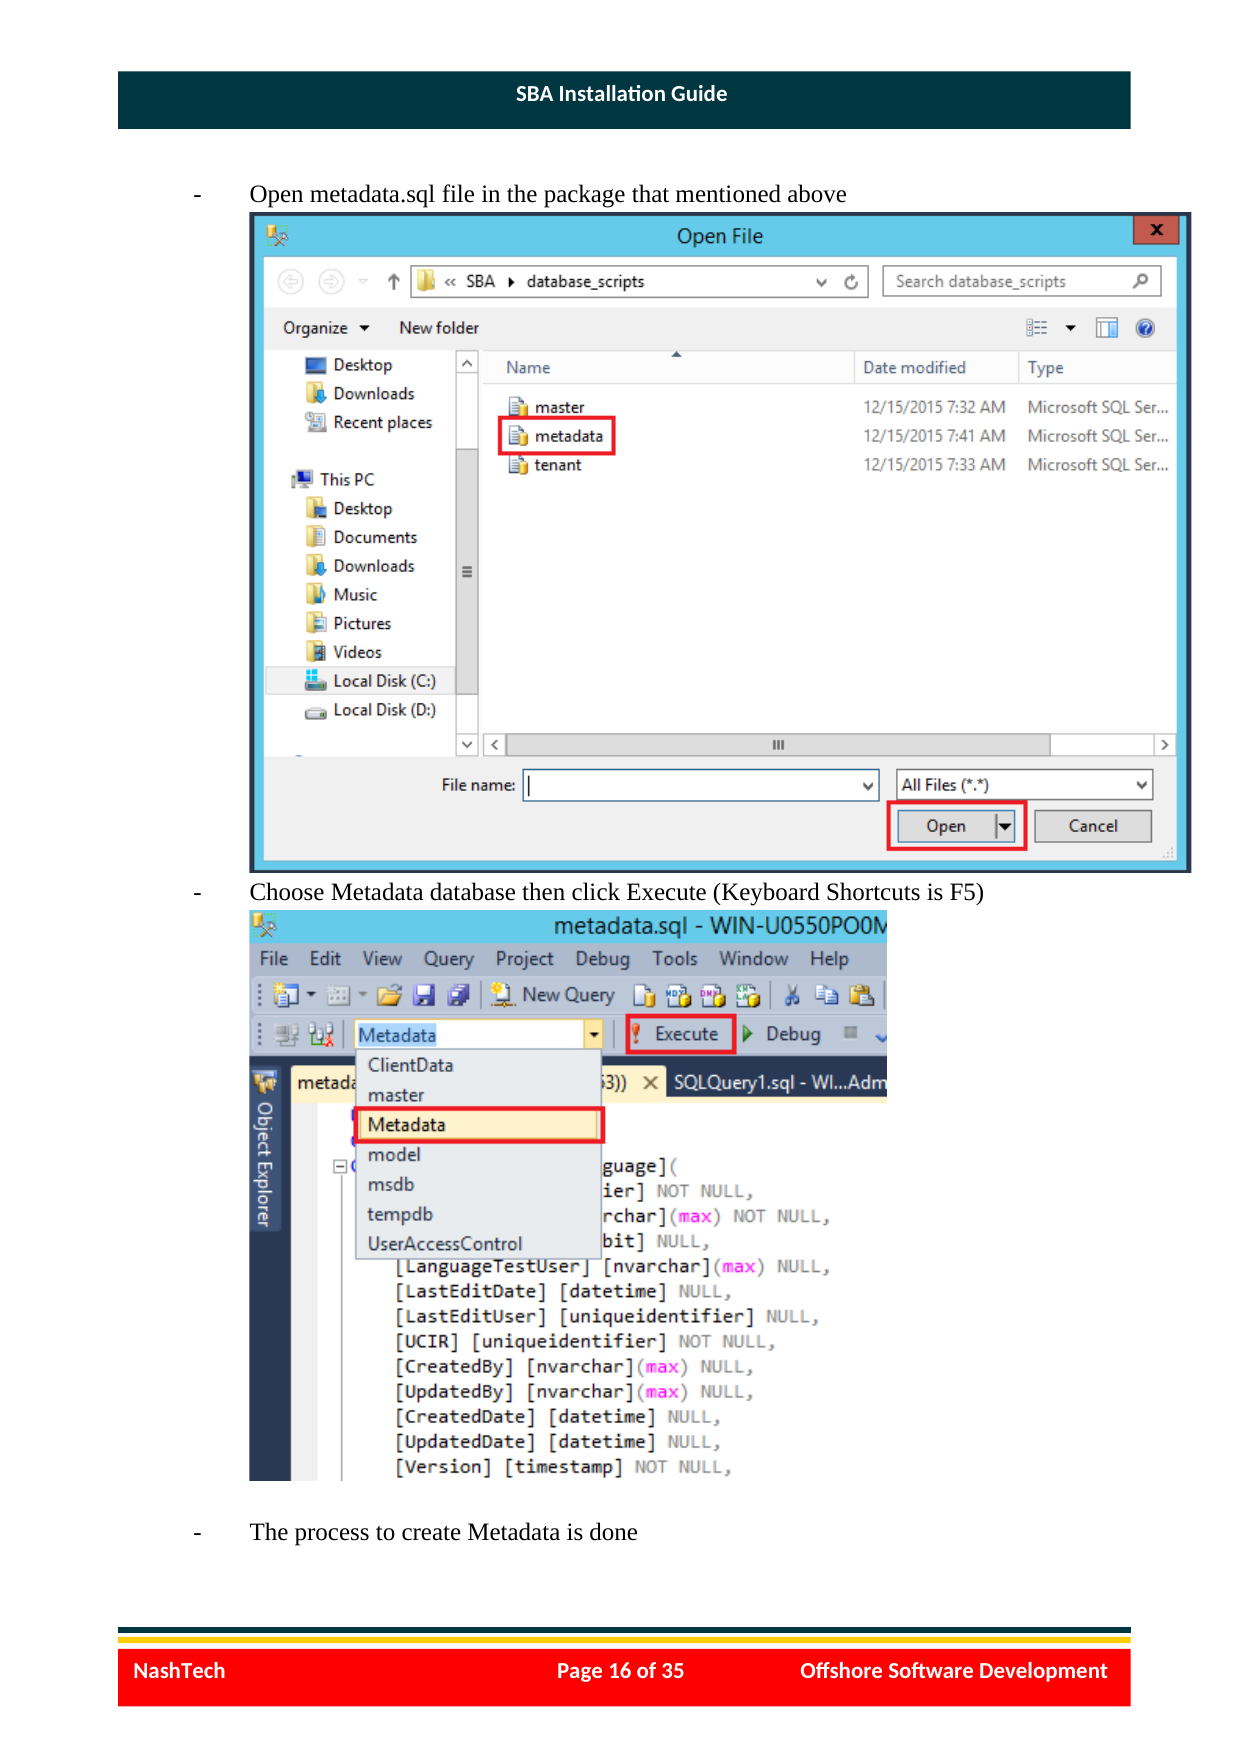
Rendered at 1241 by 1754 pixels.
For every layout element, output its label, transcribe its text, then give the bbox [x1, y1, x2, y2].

picture [249, 910, 887, 1481]
list The process to create Metadata is done [193, 1517, 1122, 1546]
picture [249, 212, 1192, 873]
